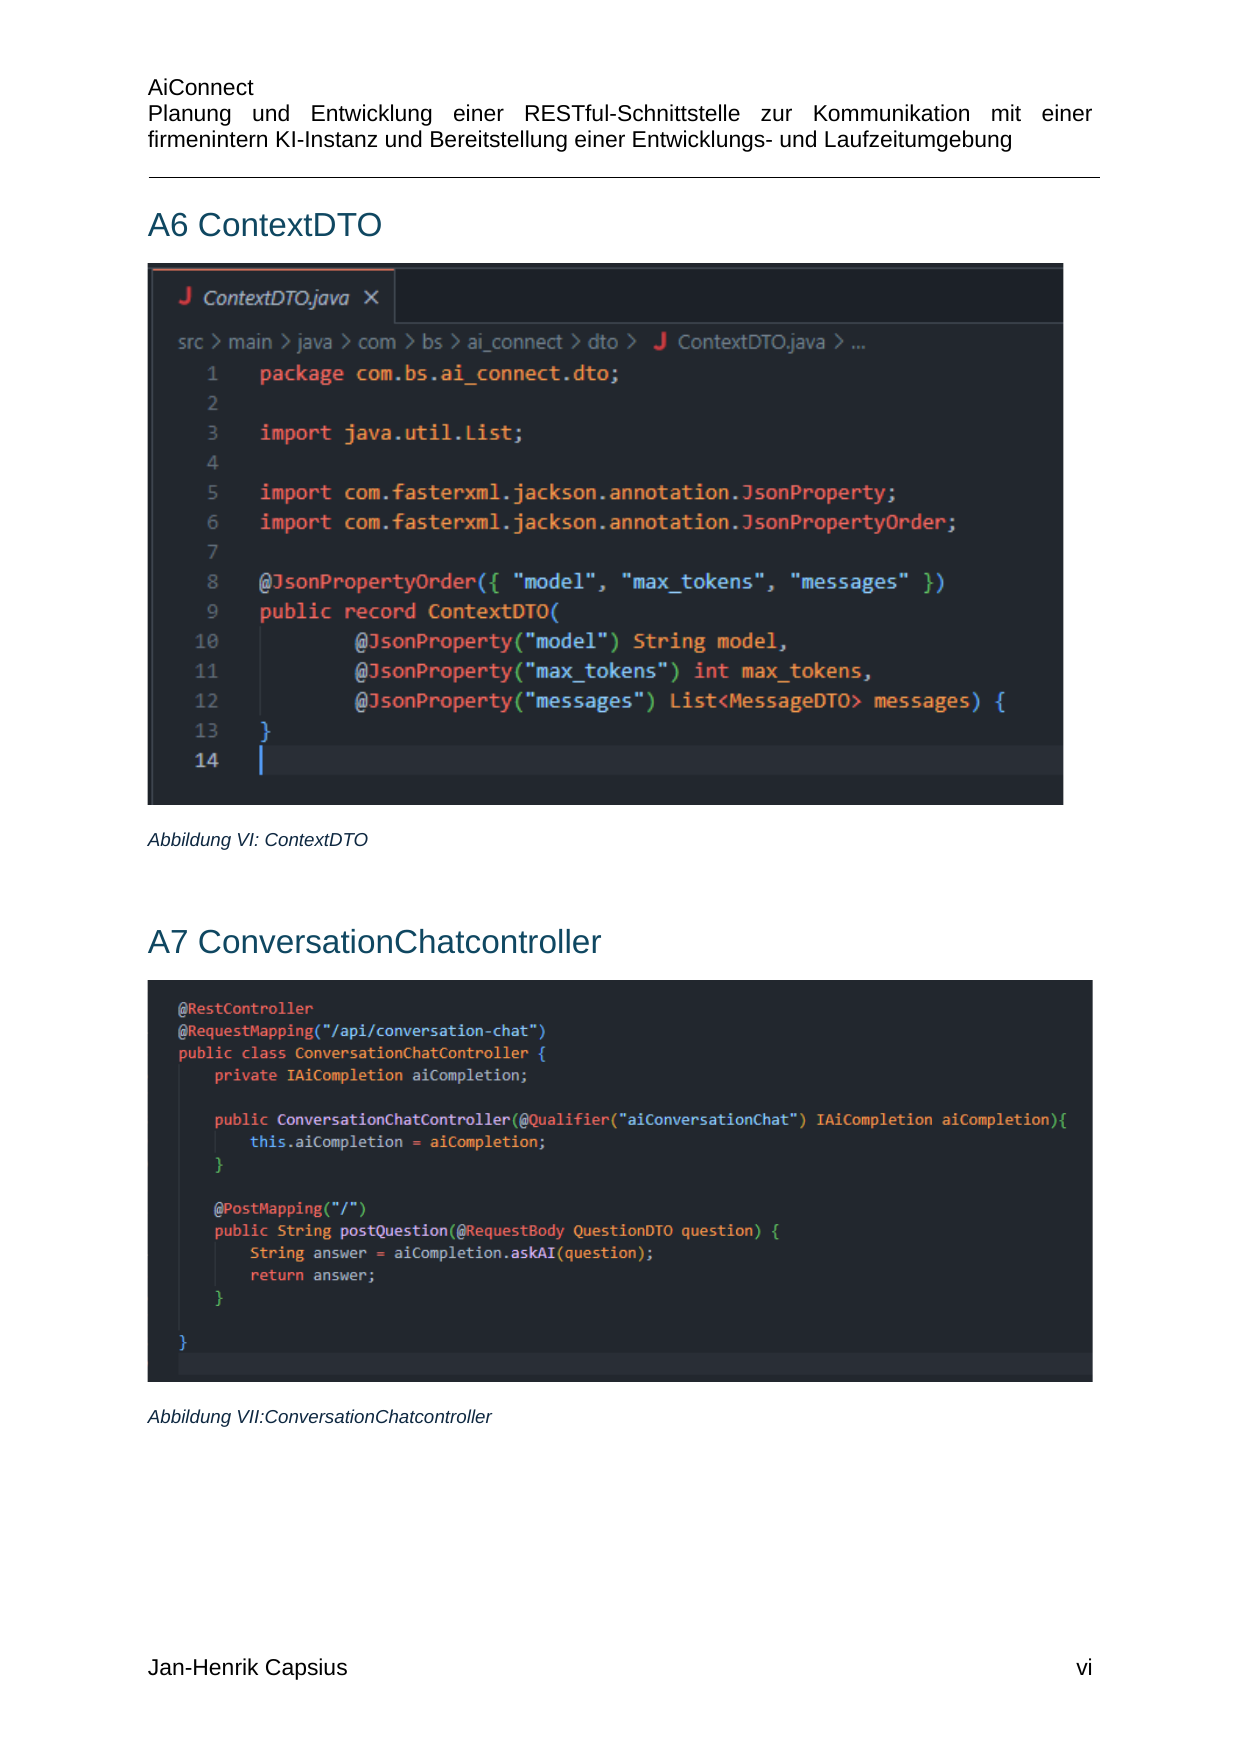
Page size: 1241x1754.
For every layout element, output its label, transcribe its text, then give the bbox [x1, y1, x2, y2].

text Abbildung VI: ContextDTO [148, 829, 1093, 851]
text A7 ConversationChatcontroller [148, 922, 1093, 961]
picture [147, 263, 1064, 805]
picture [147, 980, 1093, 1382]
text A6 ContextDTO [148, 206, 1093, 244]
